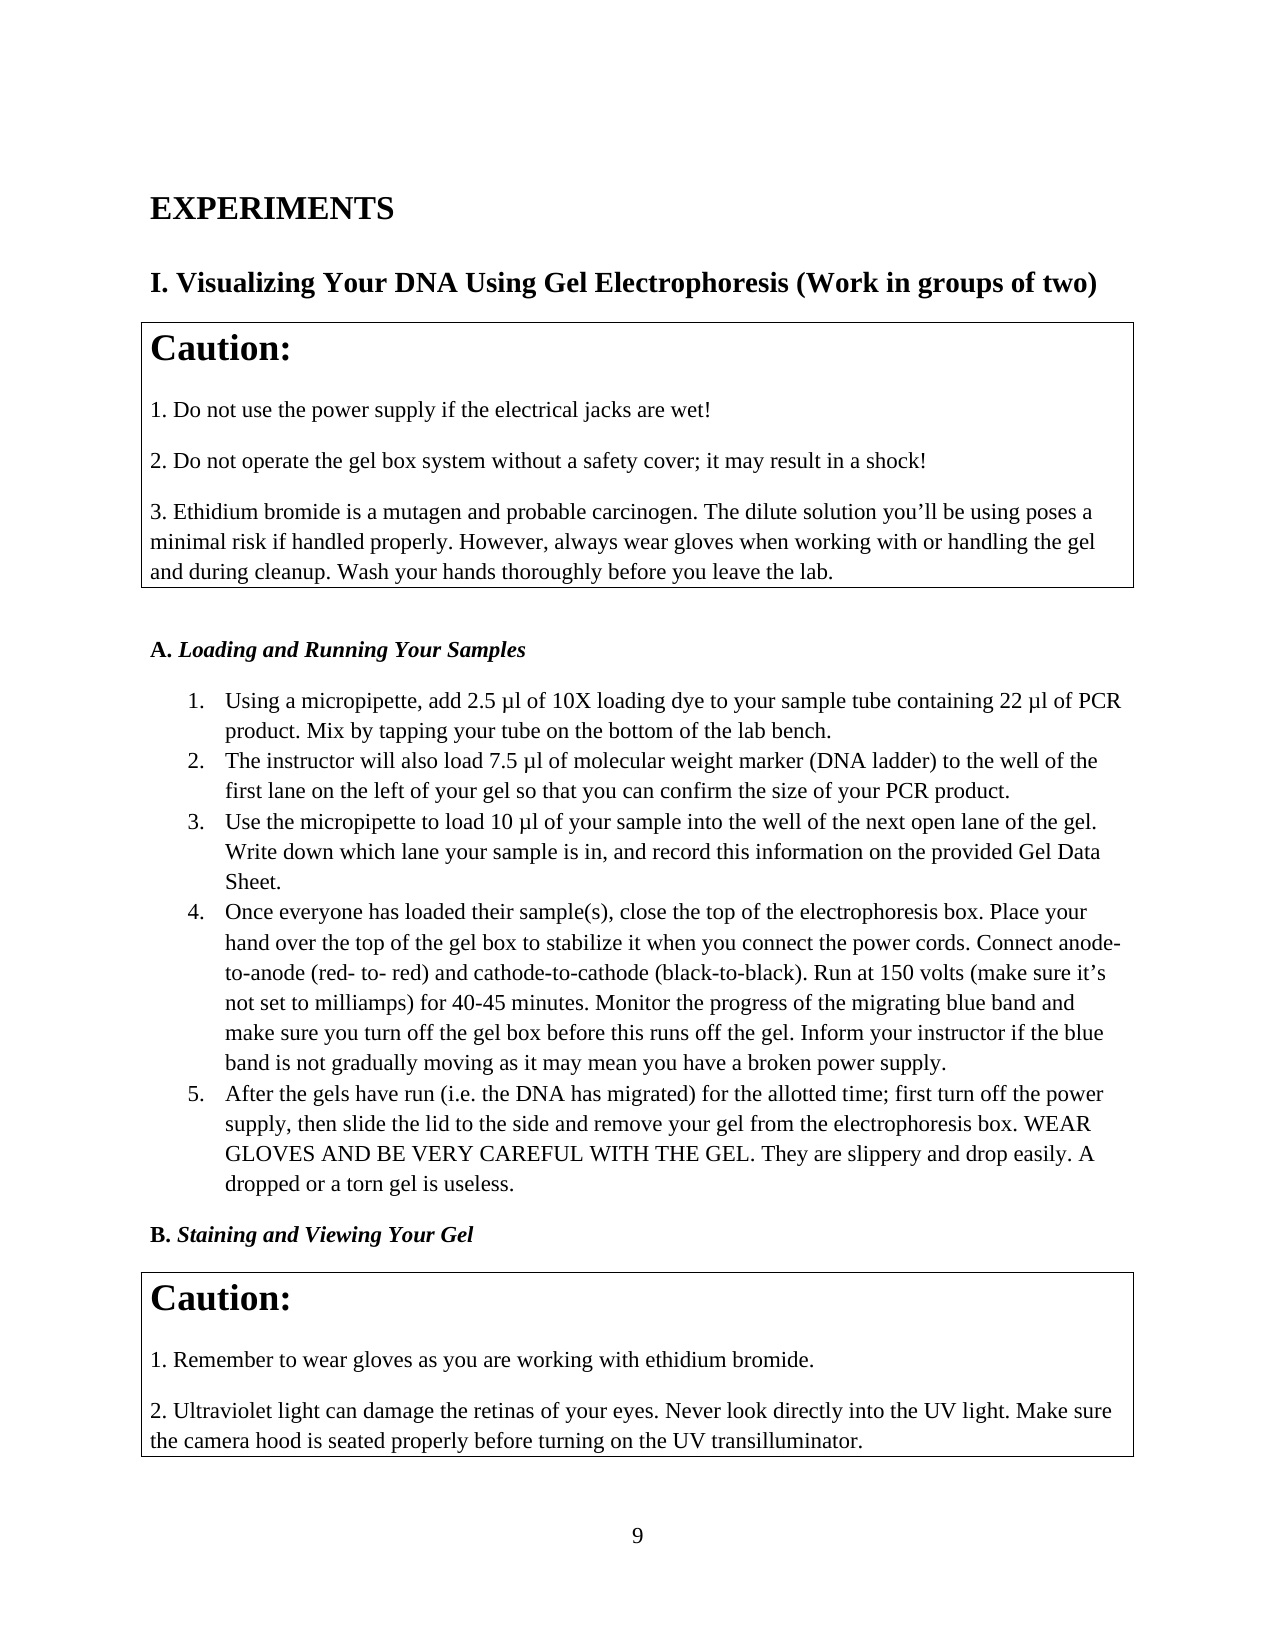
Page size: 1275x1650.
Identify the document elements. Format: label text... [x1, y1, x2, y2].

text 1. Remember to wear gloves as you are working with ethidium bromide. [142, 1343, 1133, 1372]
list Use the micropipette to load 10 µl of your sample into the well of the next open lane of the gel. Write down which lane your sample is in, and record this information on the provided Gel Data Sheet. [187, 808, 1125, 894]
text B. Staining and Viewing Your Gel [150, 1221, 1125, 1248]
text Caution: [142, 1273, 1133, 1318]
list After the gels have run (i.e. the DNA has migrated) for the allotted time; first turn off the power supply, then slide the lid to the side and remove your gel from the electrophoresis box. WEAR GLOVES AND BE VERY CAREFUL WITH THE GEL. They are slippery and drop easily. A dropped or a torn gel is useless. [187, 1079, 1125, 1197]
text 2. Ultraviolet light can damage the retinas of your eyes. Never look directly into the UV light. Make sure the camera hood is seated properly before turning on the UV transilluminator. [142, 1394, 1133, 1456]
text 2. Do not operate the gel box system without a safety cover; it may result in a shock! [142, 443, 1133, 473]
list Once everyone has loaded their sample(s), close the top of the electrophoresis box. Place your hand over the top of the gel box to stabilize it when you connect the power cords. Connect anode-to-anode (red- to- red) and cathode-to-cathode (black-to-black). Run at 150 volts (make sure it’s not set to milliamps) for 40-45 minutes. Monitor the progress of the migrating blue band and make sure you turn off the gel box before this runs off the gel. Inform your instructor if the blue band is not gradually moving as it may mean you have a broken power supply. [187, 898, 1125, 1076]
text 3. Ethidium bromide is a mutagen and probable carcinogen. The dilute solution you’ll be using poses a minimal risk if handled properly. However, always wear gloves when working with or handling the gel and during cleanup. Wash your hands thoroughly before you leave the lab. [142, 494, 1133, 587]
text 1. Do not use the power supply if the electrical jacks are wet! [142, 392, 1133, 422]
text Caution: [142, 323, 1133, 368]
text EXPERIMENTS [150, 188, 1125, 227]
text A. Loading and Running Your Samples [150, 636, 1125, 662]
list The instructor will also load 7.5 µl of molecular weight marker (DNA ladder) to the well of the first lane on the left of your gel so that you can confirm the size of your PCR product. [187, 747, 1125, 804]
list Using a micropipette, add 2.5 µl of 10X loading dye to your sample tube containing 22 µl of PCR product. Mix by tapping your tube on the bottom of the lab bench. [187, 687, 1125, 743]
text I. Visualizing Your DNA Using Gel Electrophoresis (Work in groups of two) [150, 265, 1125, 298]
